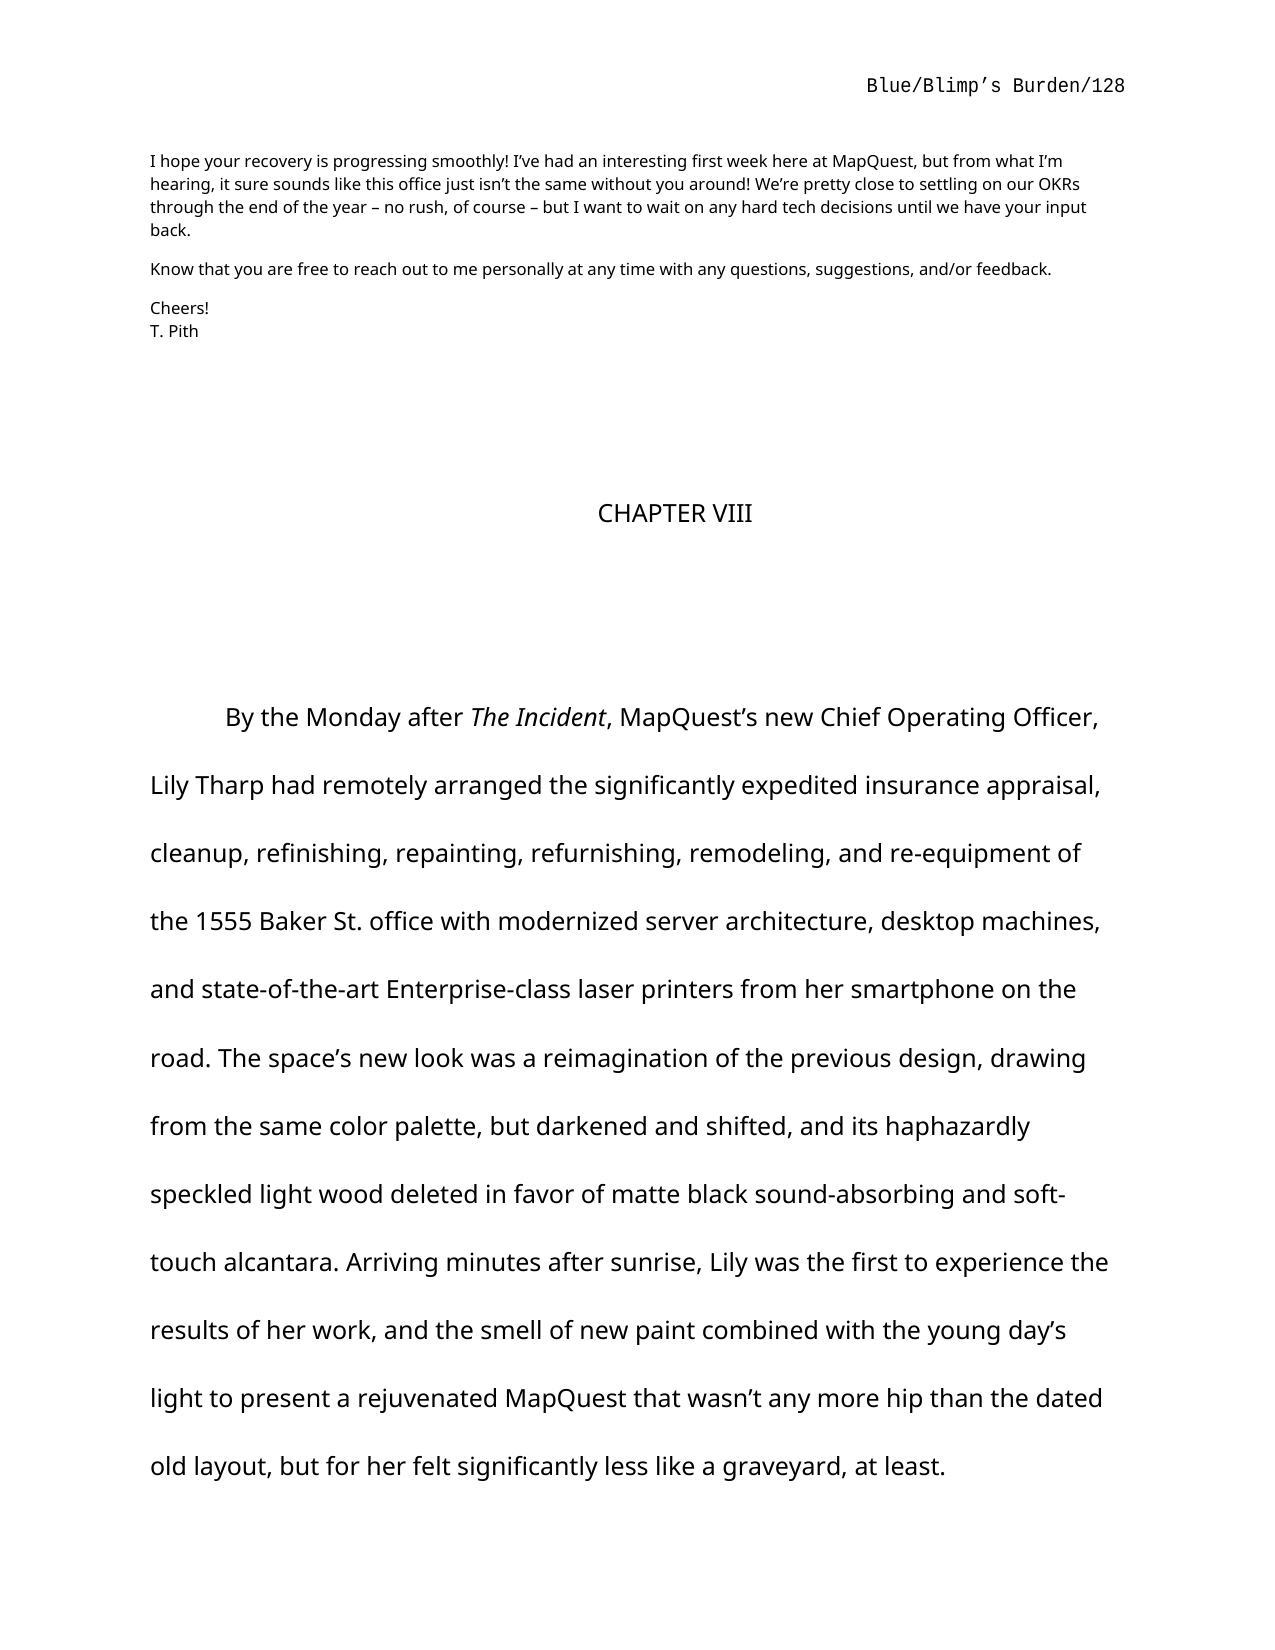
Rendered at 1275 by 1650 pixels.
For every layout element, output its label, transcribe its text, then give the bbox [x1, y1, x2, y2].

text I hope your recovery is progressing smoothly! I’ve had an interesting first week here at MapQuest, but from what I’m hearing, it sure sounds like this office just isn’t the same without you around! We’re pretty close to settling on our OKRs through the end of the year – no rush, of course – but I want to wait on any hard tech decisions until we have your input back. [150, 150, 1125, 241]
text CHAPTER VIII [150, 495, 1125, 529]
text Cheers! T. Pith [150, 297, 1125, 342]
text Know that you are free to reach out to me personally at any time with any questions, suggestions, and/or feedback. [150, 257, 1125, 280]
text By the Monday after The Incident, MapQuest’s new Chief Operating Officer, Lily Tharp had remotely arranged the significantly expedited insurance appraisal, cleanup, refinishing, repainting, refurnishing, remodeling, and re-equipment of the 1555 Baker St. office with modernized server architecture, desktop machines, and state-of-the-art Enterprise-class laser printers from her smartphone on the road. The space’s new look was a reimagination of the previous design, drawing from the same color palette, but darkened and shifted, and its haphazardly speckled light wood deleted in favor of matte black sound-absorbing and soft-touch alcantara. Arriving minutes after sunrise, Lily was the first to experience the results of her work, and the smell of new paint combined with the young day’s light to present a rejuvenated MapQuest that wasn’t any more hip than the dated old layout, but for her felt significantly less like a graveyard, at least. [150, 699, 1125, 1483]
